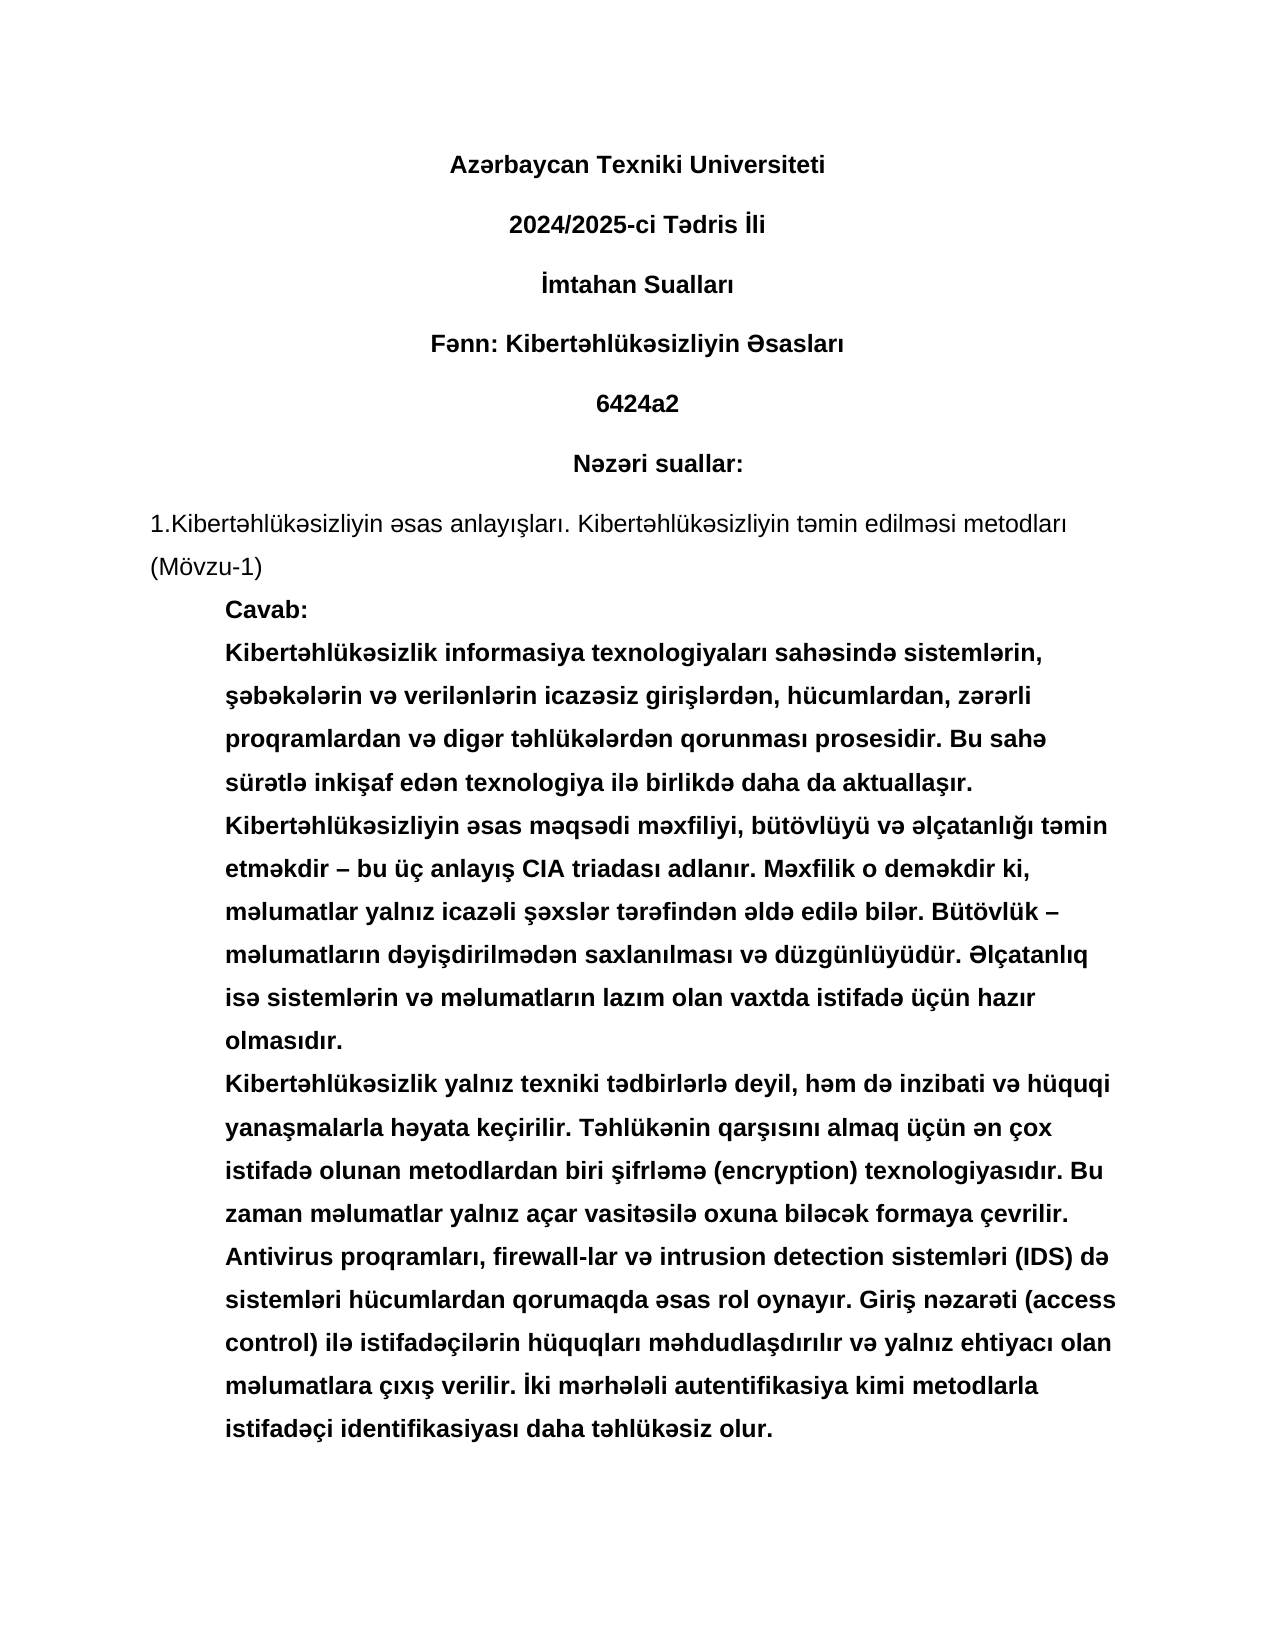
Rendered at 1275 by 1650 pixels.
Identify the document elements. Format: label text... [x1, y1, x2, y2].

text 1.Kibertəhlükəsizliyin əsas anlayışları. Kibertəhlükəsizliyin təmin edilməsi metodları (Mövzu-1) [150, 509, 1125, 581]
text 2024/2025-ci Tədris İli [150, 210, 1125, 238]
text Cavab: [225, 595, 1125, 624]
text Kibertəhlükəsizlik informasiya texnologiyaları sahəsində sistemlərin, şəbəkələrin və verilənlərin icazəsiz girişlərdən, hücumlardan, zərərli proqramlardan və digər təhlükələrdən qorunması prosesidir. Bu sahə sürətlə inkişaf edən texnologiya ilə birlikdə daha da aktuallaşır. Kibertəhlükəsizliyin əsas məqsədi məxfiliyi, bütövlüyü və əlçatanlığı təmin etməkdir – bu üç anlayış CIA triadası adlanır. Məxfilik o deməkdir ki, məlumatlar yalnız icazəli şəxslər tərəfindən əldə edilə bilər. Bütövlük – məlumatların dəyişdirilmədən saxlanılması və düzgünlüyüdür. Əlçatanlıq isə sistemlərin və məlumatların lazım olan vaxtda istifadə üçün hazır olmasıdır. [225, 638, 1125, 1055]
text İmtahan Sualları [150, 269, 1125, 298]
text Azərbaycan Texniki Universiteti [150, 150, 1125, 179]
text Nəzəri suallar: [150, 449, 1125, 478]
text 6424a2 [150, 389, 1125, 418]
text Fənn: Kibertəhlükəsizliyin Əsasları [150, 329, 1125, 358]
text Kibertəhlükəsizlik yalnız texniki tədbirlərlə deyil, həm də inzibati və hüquqi yanaşmalarla həyata keçirilir. Təhlükənin qarşısını almaq üçün ən çox istifadə olunan metodlardan biri şifrləmə (encryption) texnologiyasıdır. Bu zaman məlumatlar yalnız açar vasitəsilə oxuna biləcək formaya çevrilir. Antivirus proqramları, firewall-lar və intrusion detection sistemləri (IDS) də sistemləri hücumlardan qorumaqda əsas rol oynayır. Giriş nəzarəti (access control) ilə istifadəçilərin hüquqları məhdudlaşdırılır və yalnız ehtiyacı olan məlumatlara çıxış verilir. İki mərhələli autentifikasiya kimi metodlarla istifadəçi identifikasiyası daha təhlükəsiz olur. [225, 1069, 1125, 1443]
